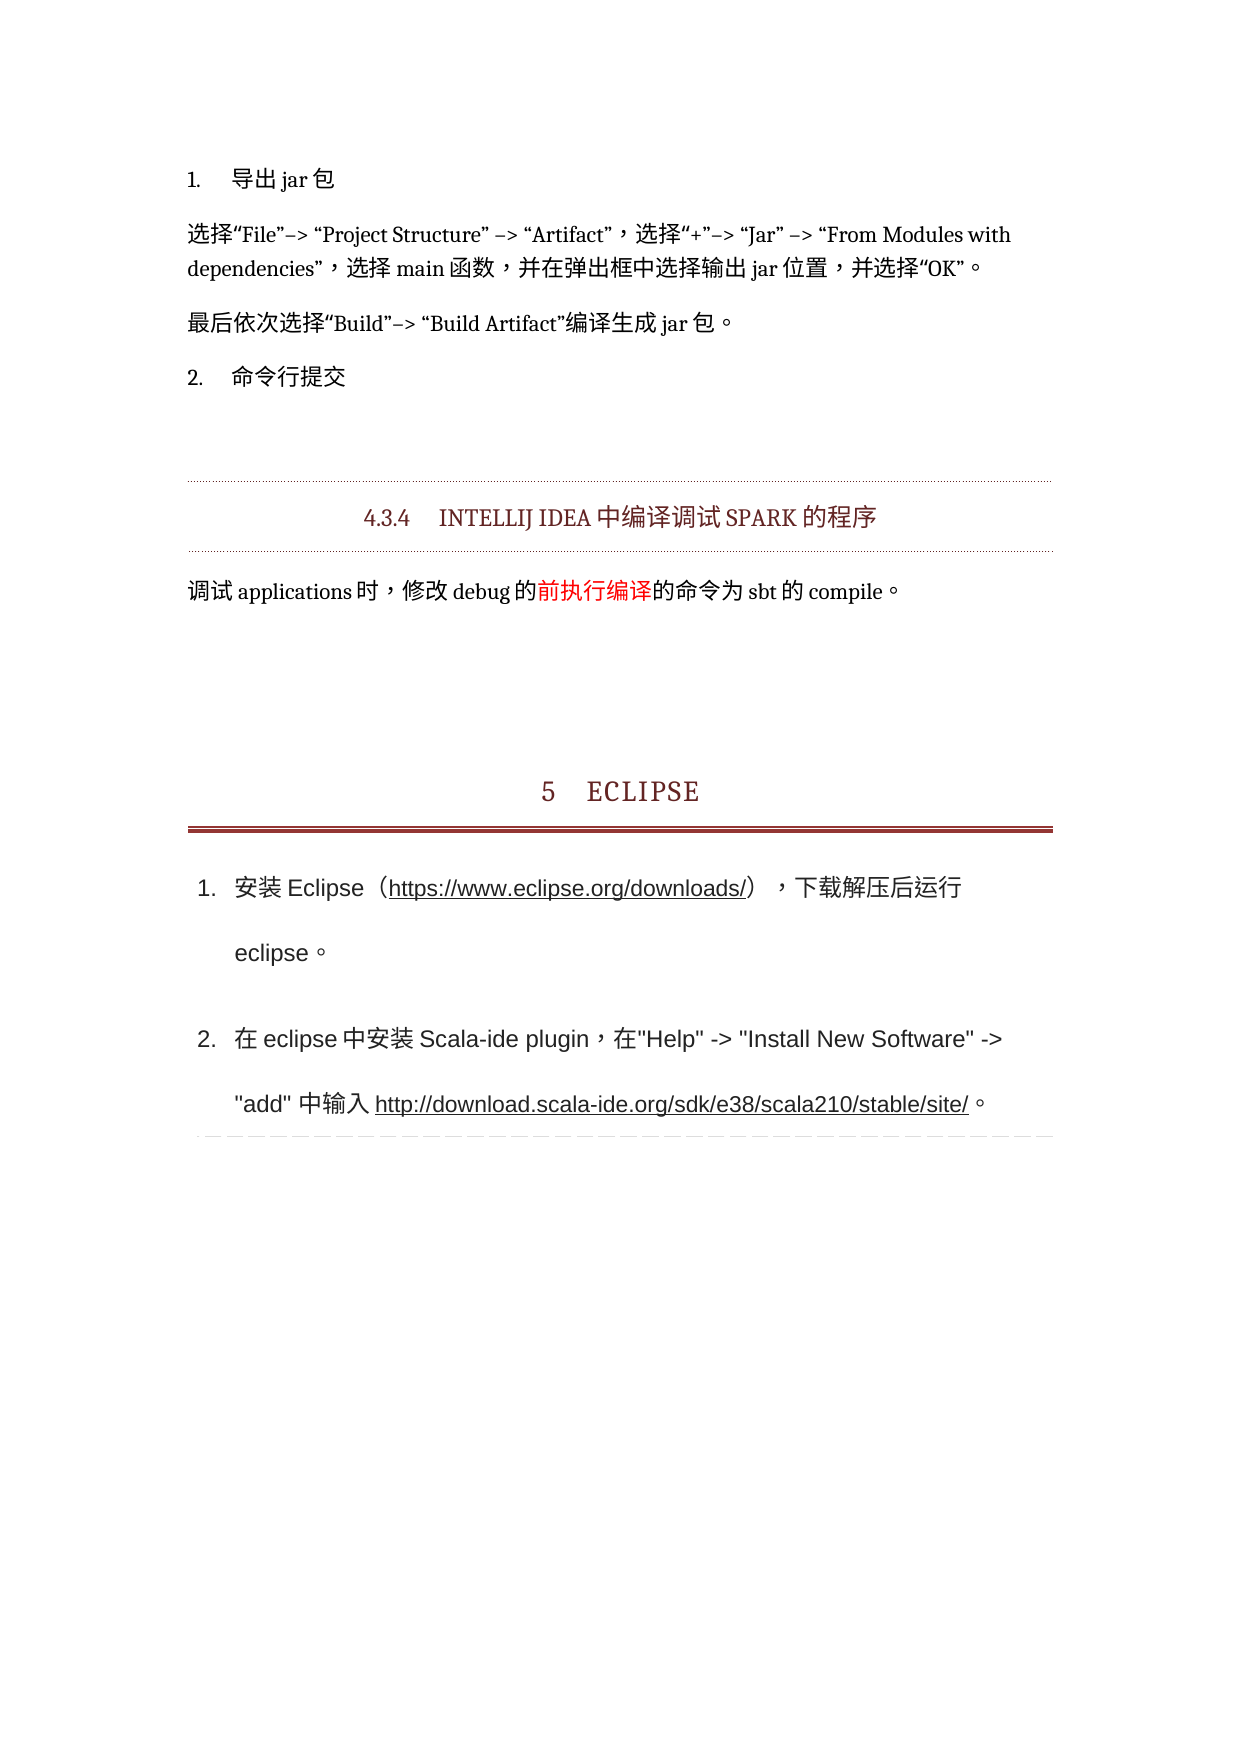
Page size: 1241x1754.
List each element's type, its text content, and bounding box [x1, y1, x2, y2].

list 导出jar包 [187, 162, 1053, 194]
text 选择“File”–> “Project Structure” –> “Artifact”，选择“+”–> “Jar” –> “From Modules with dependencies”，选择main函数，并在弹出框中选择输出jar位置，并选择“OK”。 [187, 217, 1053, 283]
subtitle IntelliJ IDEA中编译调试spark的程序 [187, 481, 1053, 552]
text 最后依次选择“Build”–> “Build Artifact”编译生成jar包。 [187, 306, 1053, 338]
text 调试applications时，修改debug的前执行编译的命令为sbt的compile。 [187, 574, 1053, 607]
list 安装Eclipse（https://www.eclipse.org/downloads/），下载解压后运行eclipse。 [197, 855, 1053, 985]
list 在eclipse中安装Scala-ide plugin，在"Help" -> "Install New Software" -> "add" 中输入http://download.scala-ide.org/sdk/e38/scala210/stable/site/。 [197, 1006, 1053, 1137]
list 命令行提交 [187, 361, 1053, 393]
subtitle Eclipse [187, 759, 1053, 833]
